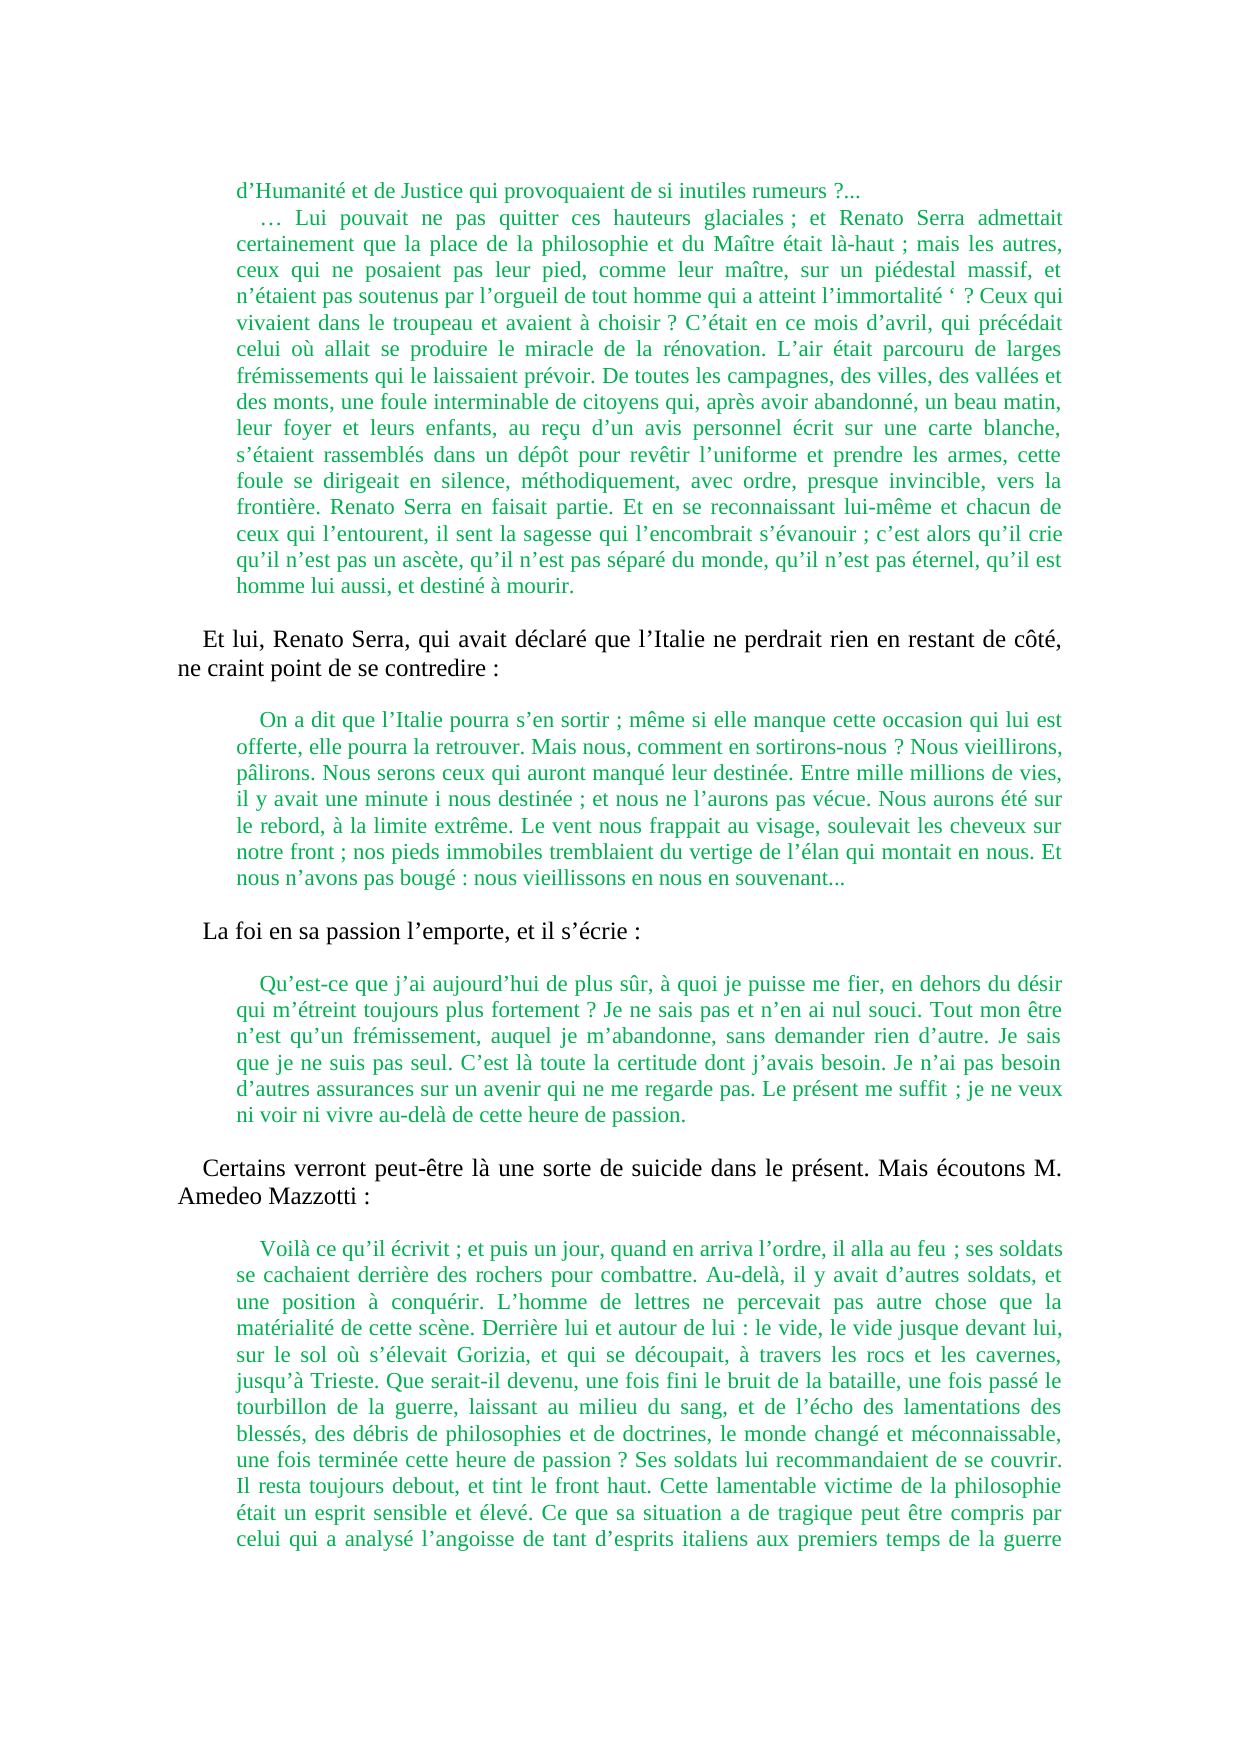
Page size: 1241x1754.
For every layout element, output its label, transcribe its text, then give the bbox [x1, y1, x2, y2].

text On a dit que l’Italie pourra s’en sortir ; même si elle manque cette occasion qui lui est offerte, elle pourra la retrouver. Mais nous, comment en sortirons-nous ? Nous vieillirons, pâlirons. Nous serons ceux qui auront manqué leur destinée. Entre mille millions de vies, il y avait une minute i nous destinée ; et nous ne l’aurons pas vécue. Nous aurons été sur le rebord, à la limite extrême. Le vent nous frappait au visage, soulevait les cheveux sur notre front ; nos pieds immobiles tremblaient du vertige de l’élan qui montait en nous. Et nous n’avons pas bougé : nous vieillissons en nous en souvenant... [236, 706, 1063, 891]
text Certains verront peut-être là une sorte de suicide dans le présent. Mais écoutons M. Amedeo Mazzotti : [177, 1153, 1063, 1210]
text La foi en sa passion l’emporte, et il s’écrie : [177, 916, 1063, 944]
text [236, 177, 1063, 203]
text Qu’est-ce que j’ai aujourd’hui de plus sûr, à quoi je puisse me fier, en dehors du désir qui m’étreint toujours plus fortement ? Je ne sais pas et n’en ai nul souci. Tout mon être n’est qu’un frémissement, auquel je m’abandonne, sans demander rien d’autre. Je sais que je ne suis pas seul. C’est là toute la certitude dont j’avais besoin. Je n’ai pas besoin d’autres assurances sur un avenir qui ne me regarde pas. Le présent me suffit ; je ne veux ni voir ni vivre au-delà de cette heure de passion. [236, 969, 1063, 1128]
text Et lui, Renato Serra, qui avait déclaré que l’Italie ne perdrait rien en restant de côté, ne craint point de se contredire : [177, 624, 1063, 681]
text … Lui pouvait ne pas quitter ces hauteurs glaciales ; et Renato Serra admettait certainement que la place de la philosophie et du Maître était là-haut ; mais les autres, ceux qui ne posaient pas leur pied, comme leur maître, sur un piédestal massif, et n’étaient pas soutenus par l’orgueil de tout homme qui a atteint l’immortalité ‘ ? Ceux qui vivaient dans le troupeau et avaient à choisir ? C’était en ce mois d’avril, qui précédait celui où allait se produire le miracle de la rénovation. L’air était parcouru de larges frémissements qui le laissaient prévoir. De toutes les campagnes, des villes, des vallées et des monts, une foule interminable de citoyens qui, après avoir abandonné, un beau matin, leur foyer et leurs enfants, au reçu d’un avis personnel écrit sur une carte blanche, s’étaient rassemblés dans un dépôt pour revêtir l’uniforme et prendre les armes, cette foule se dirigeait en silence, méthodiquement, avec ordre, presque invincible, vers la frontière. Renato Serra en faisait partie. Et en se reconnaissant lui-même et chacun de ceux qui l’entourent, il sent la sagesse qui l’encombrait s’évanouir ; c’est alors qu’il crie qu’il n’est pas un ascète, qu’il n’est pas séparé du monde, qu’il n’est pas éternel, qu’il est homme lui aussi, et destiné à mourir. [236, 203, 1063, 599]
